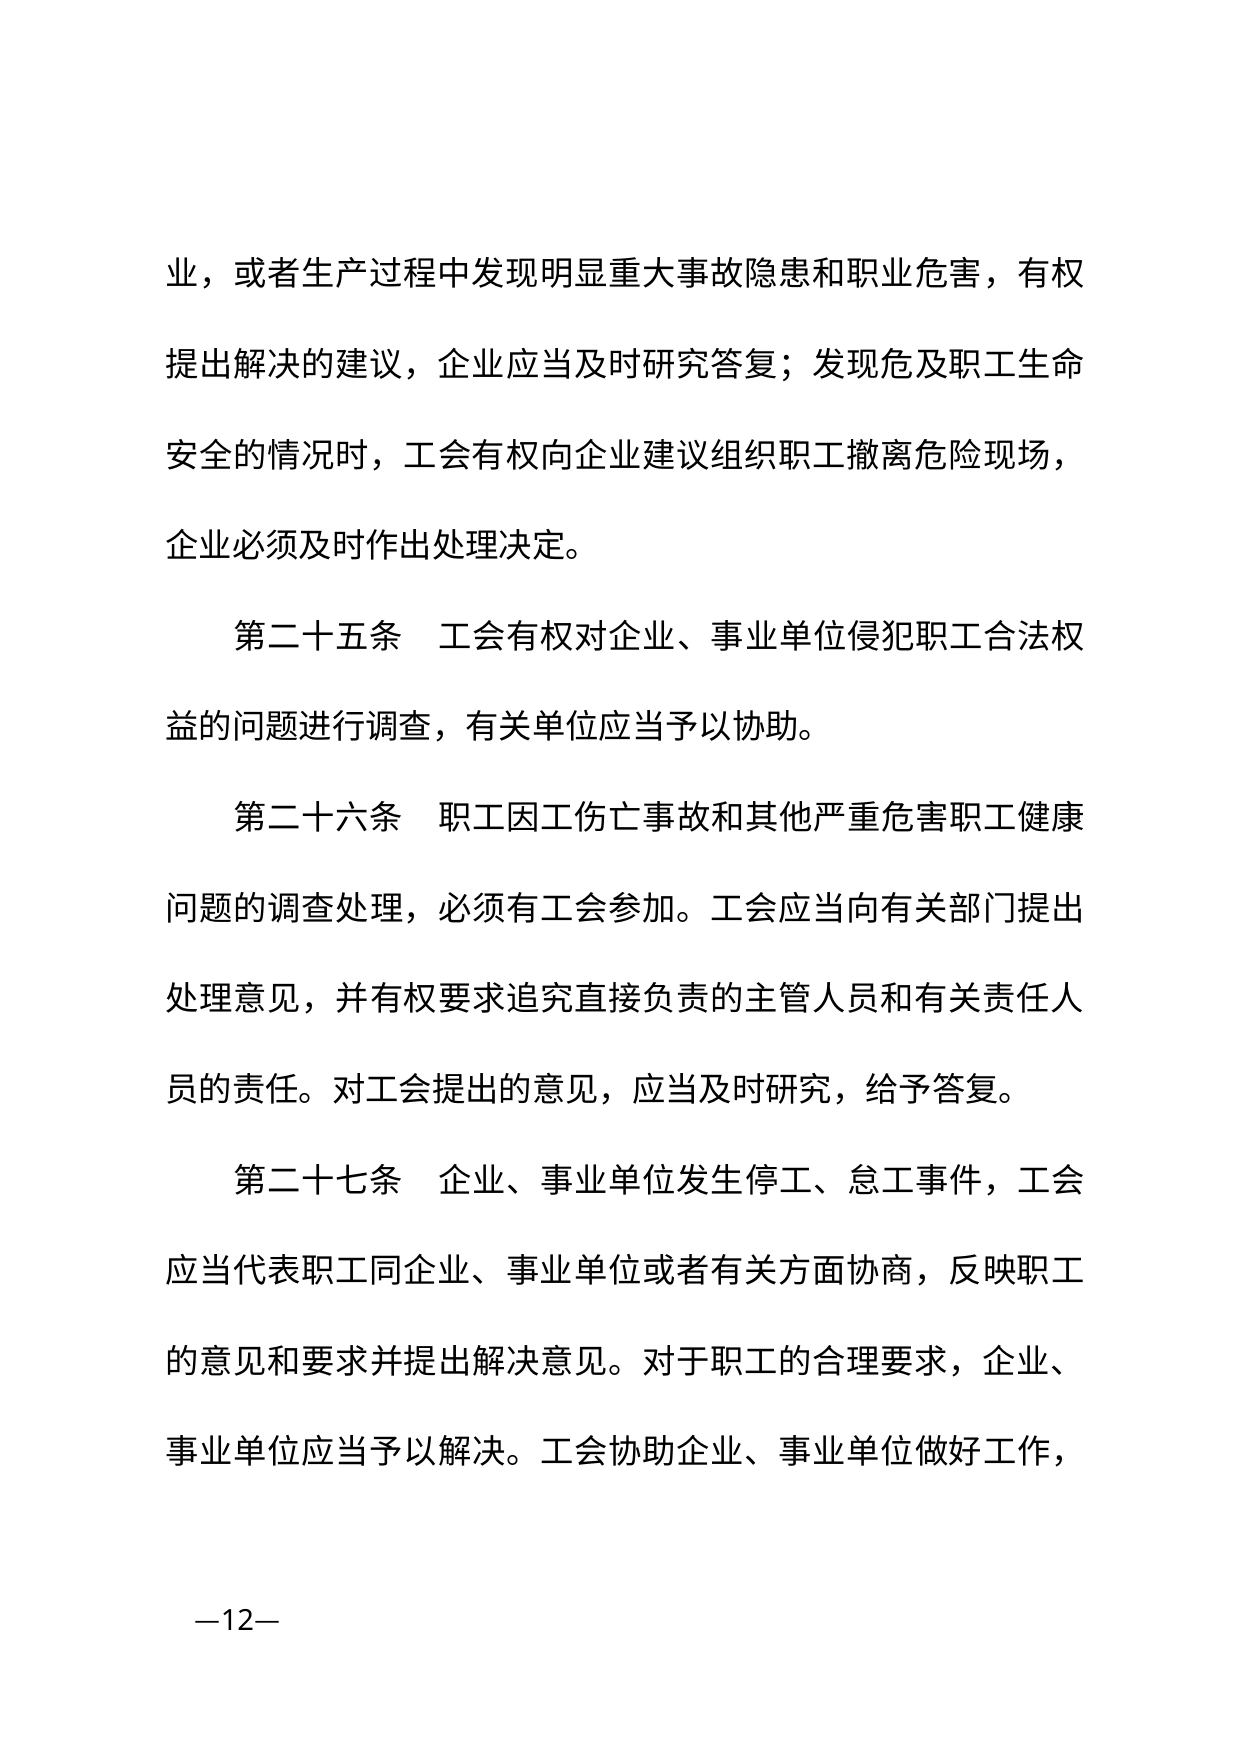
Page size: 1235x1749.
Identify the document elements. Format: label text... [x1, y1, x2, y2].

text 第二十六条 职工因工伤亡事故和其他严重危害职工健康问题的调查处理，必须有工会参加。工会应当向有关部门提出处理意见，并有权要求追究直接负责的主管人员和有关责任人员的责任。对工会提出的意见，应当及时研究，给予答复。 [165, 770, 1087, 1132]
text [165, 226, 1087, 588]
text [165, 1132, 1087, 1495]
text 第二十五条 工会有权对企业、事业单位侵犯职工合法权益的问题进行调查，有关单位应当予以协助。 [165, 588, 1087, 770]
